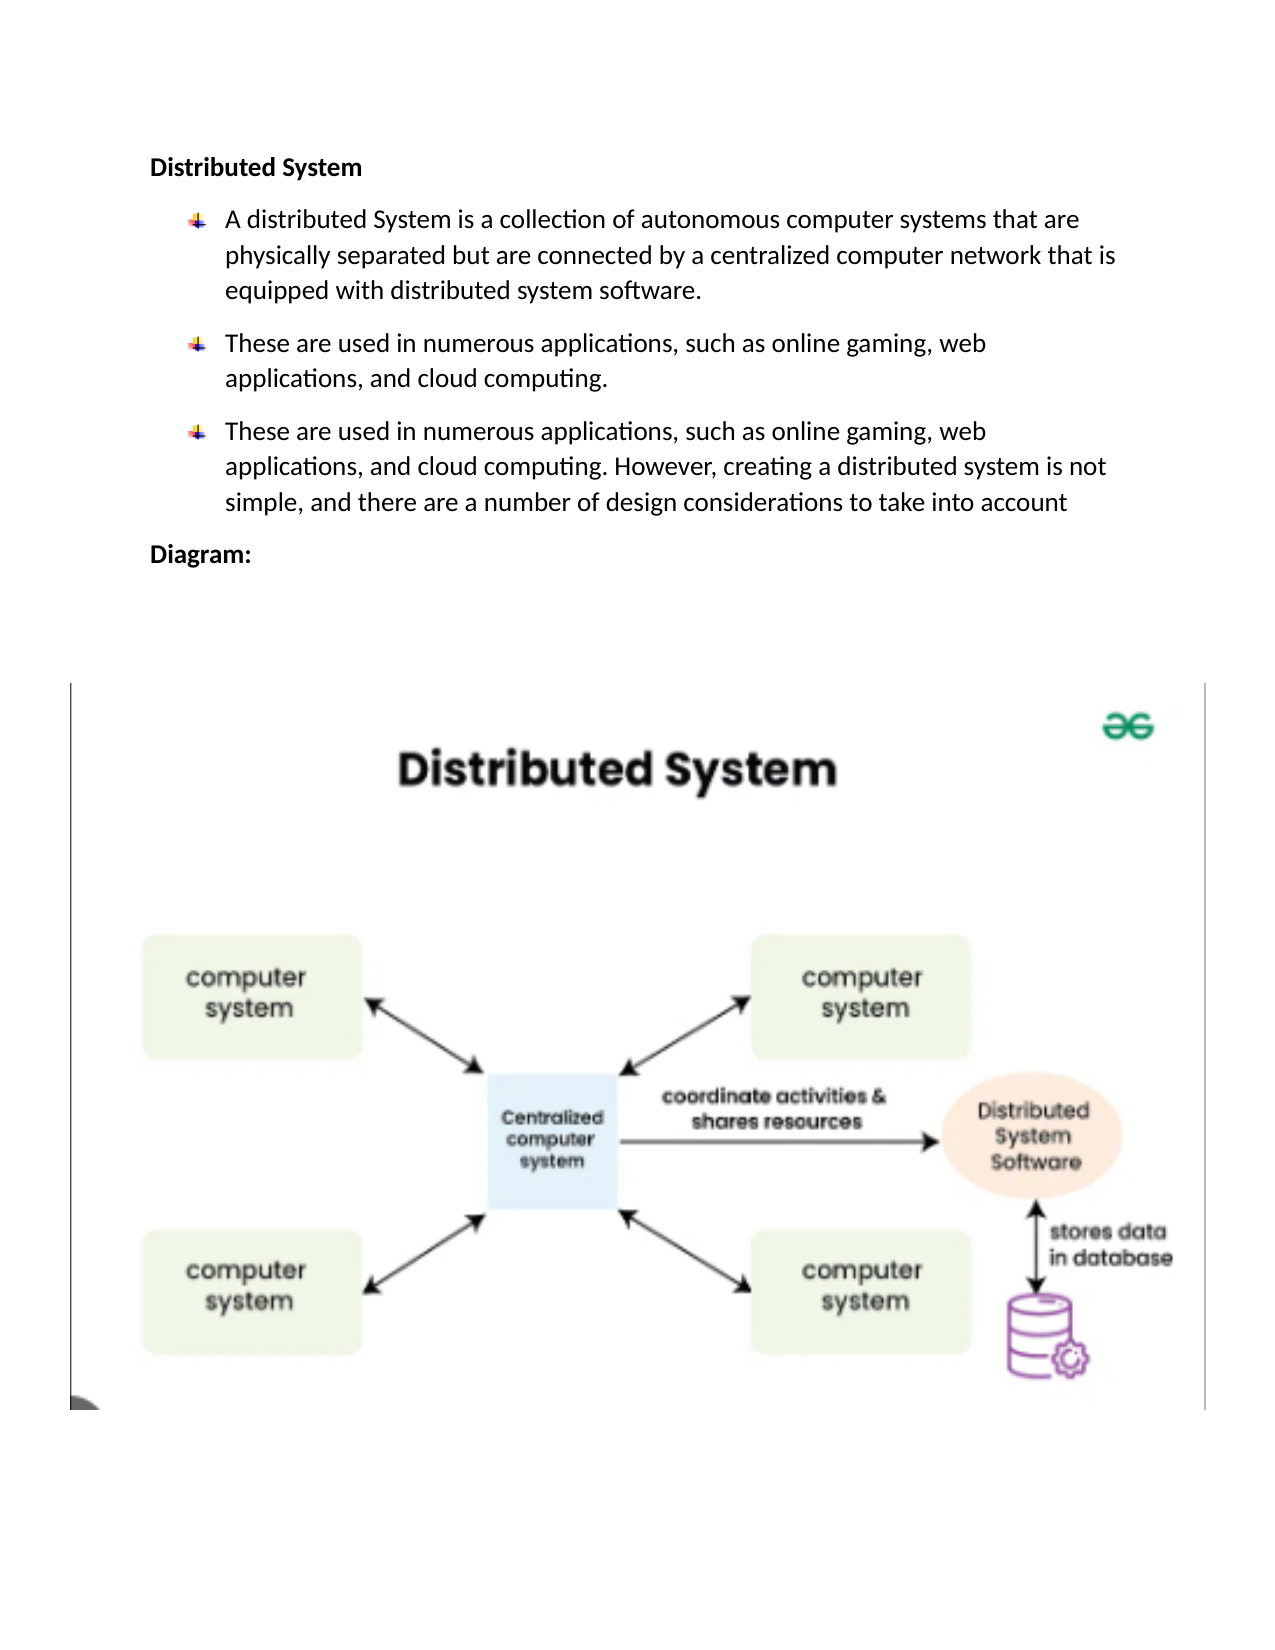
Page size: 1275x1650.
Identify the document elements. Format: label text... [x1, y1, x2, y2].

list These are used in numerous applications, such as online gaming, web applications, and cloud computing. [187, 326, 1125, 394]
list A distributed System is a collection of autonomous computer systems that are physically separated but are connected by a centralized computer network that is equipped with distributed system software. [187, 202, 1125, 307]
text Diagram: [150, 537, 1125, 570]
picture [188, 423, 206, 440]
picture [188, 335, 206, 352]
text Distributed System [150, 150, 1125, 183]
list These are used in numerous applications, such as online gaming, web applications, and cloud computing. However, creating a distributed system is not simple, and there are a number of design considerations to take into account [187, 414, 1125, 518]
picture [67, 683, 1205, 1406]
picture [188, 211, 206, 229]
